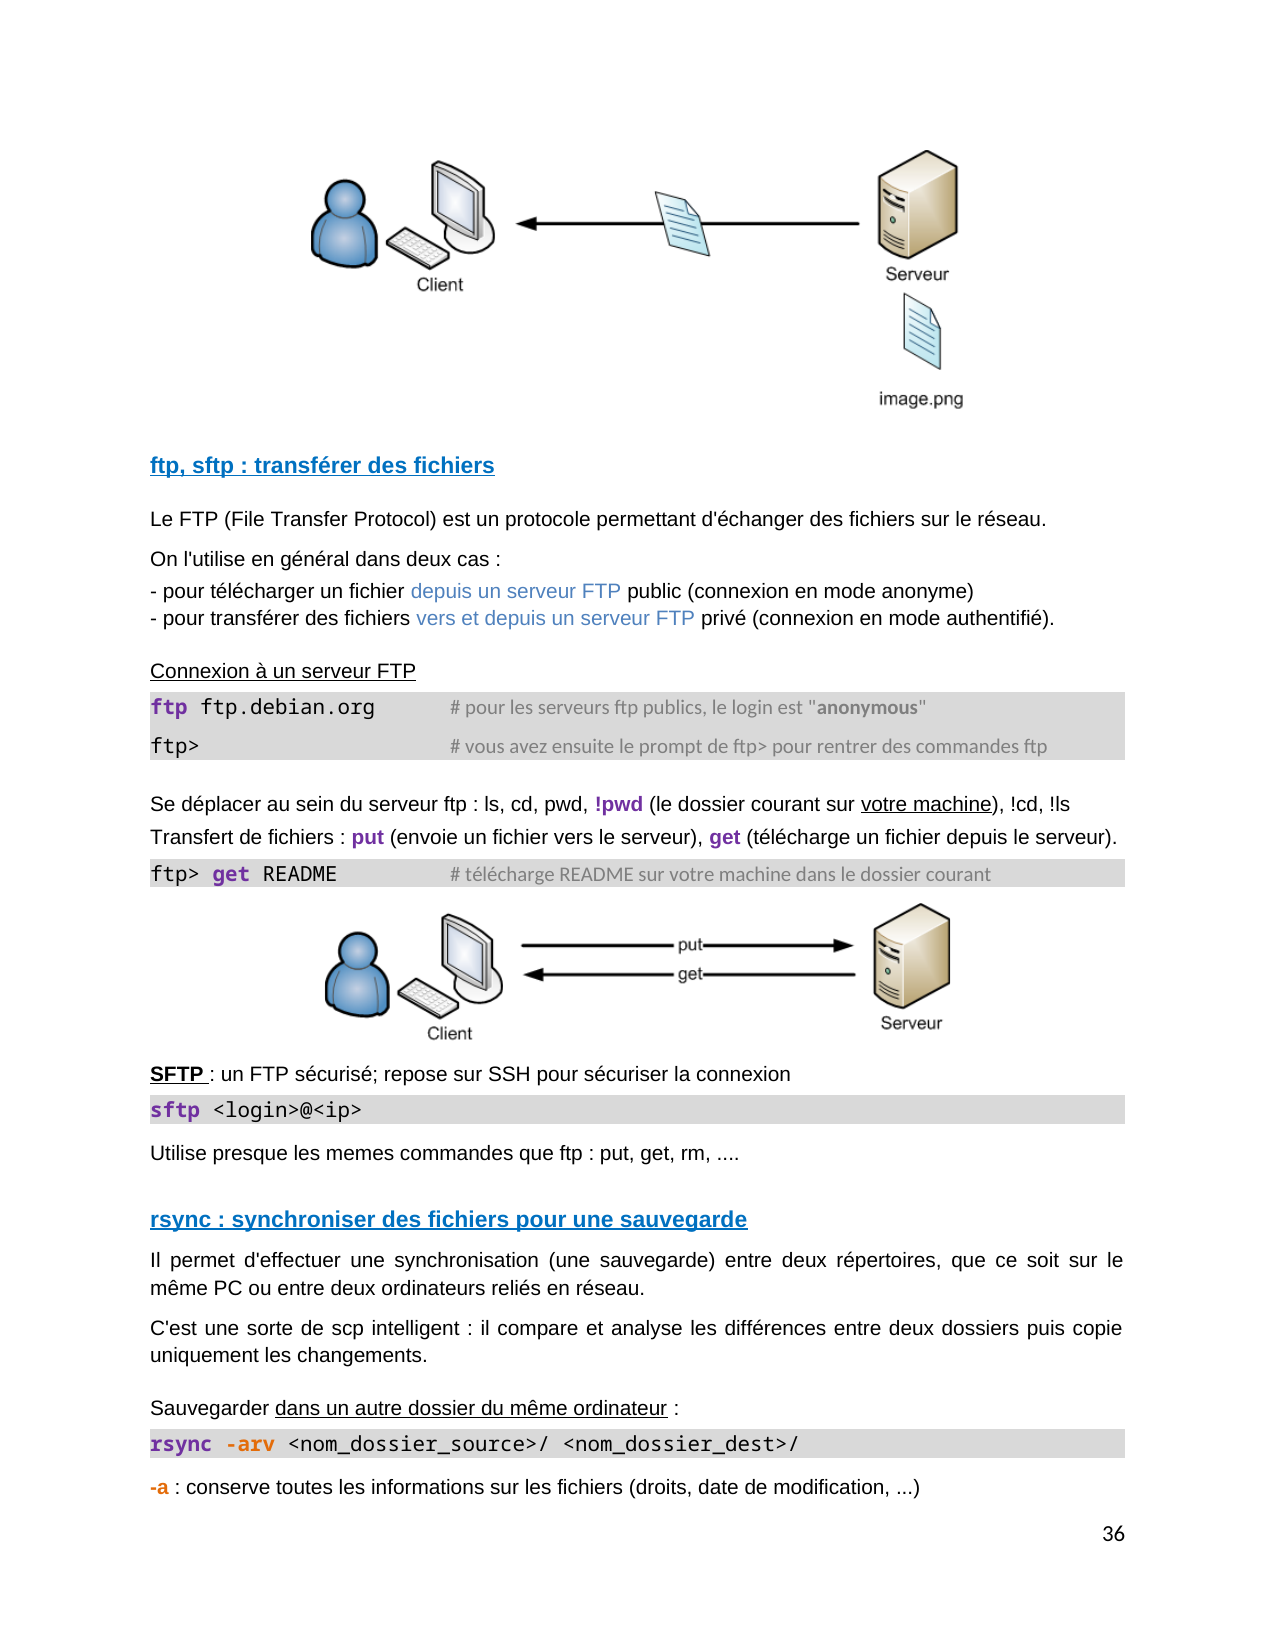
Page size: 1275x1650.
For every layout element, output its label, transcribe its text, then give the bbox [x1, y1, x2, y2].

list Se déplacer au sein du serveur ftp : ls, cd, pwd, !pwd (le dossier courant sur votre machine), !cd, !ls [150, 791, 1125, 815]
list Transfert de fichiers : put (envoie un fichier vers le serveur), get (télécharge un fichier depuis le serveur). [150, 825, 1125, 849]
list ftp> # vous avez ensuite le prompt de ftp> pour rentrer des commandes ftp [150, 731, 1125, 760]
list Il permet d'effectuer une synchronisation (une sauvegarde) entre deux répertoires, que ce soit sur le même PC ou entre deux ordinateurs reliés en réseau. [150, 1248, 1125, 1300]
list C'est une sorte de scp intelligent : il compare et analyse les différences entre deux dossiers puis copie uniquement les changements. [150, 1316, 1125, 1367]
picture [311, 150, 964, 410]
list ftp ftp.debian.org # pour les serveurs ftp publics, le login est "anonymous" [150, 692, 1125, 721]
list ftp> get README # télécharge README sur votre machine dans le dossier courant [150, 859, 1125, 887]
title rsync : synchroniser des fichiers pour une sauvegarde [150, 1206, 1125, 1232]
list sftp <login>@<ip> [150, 1095, 1125, 1124]
list Sauvegarder dans un autre dossier du même ordinateur : [150, 1396, 1125, 1420]
list Connexion à un serveur FTP [150, 659, 1125, 683]
list SFTP : un FTP sécurisé; repose sur SSH pour sécuriser la connexion [150, 1062, 1125, 1086]
picture [324, 903, 951, 1045]
title ftp, sftp : transférer des fichiers [150, 452, 1125, 478]
list -a : conserve toutes les informations sur les fichiers (droits, date de modification, ...) [150, 1474, 1125, 1498]
list Le FTP (File Transfer Protocol) est un protocole permettant d'échanger des fichiers sur le réseau. [150, 507, 1125, 531]
list Utilise presque les memes commandes que ftp : put, get, rm, .... [150, 1141, 1125, 1164]
list - pour transférer des fichiers vers et depuis un serveur FTP privé (connexion en mode authentifié). [150, 606, 1125, 630]
list rsync -arv <nom_dossier_source>/ <nom_dossier_dest>/ [150, 1429, 1125, 1458]
list - pour télécharger un fichier depuis un serveur FTP public (connexion en mode anonyme) [150, 579, 1125, 603]
list On l'utilise en général dans deux cas : [150, 547, 1125, 571]
